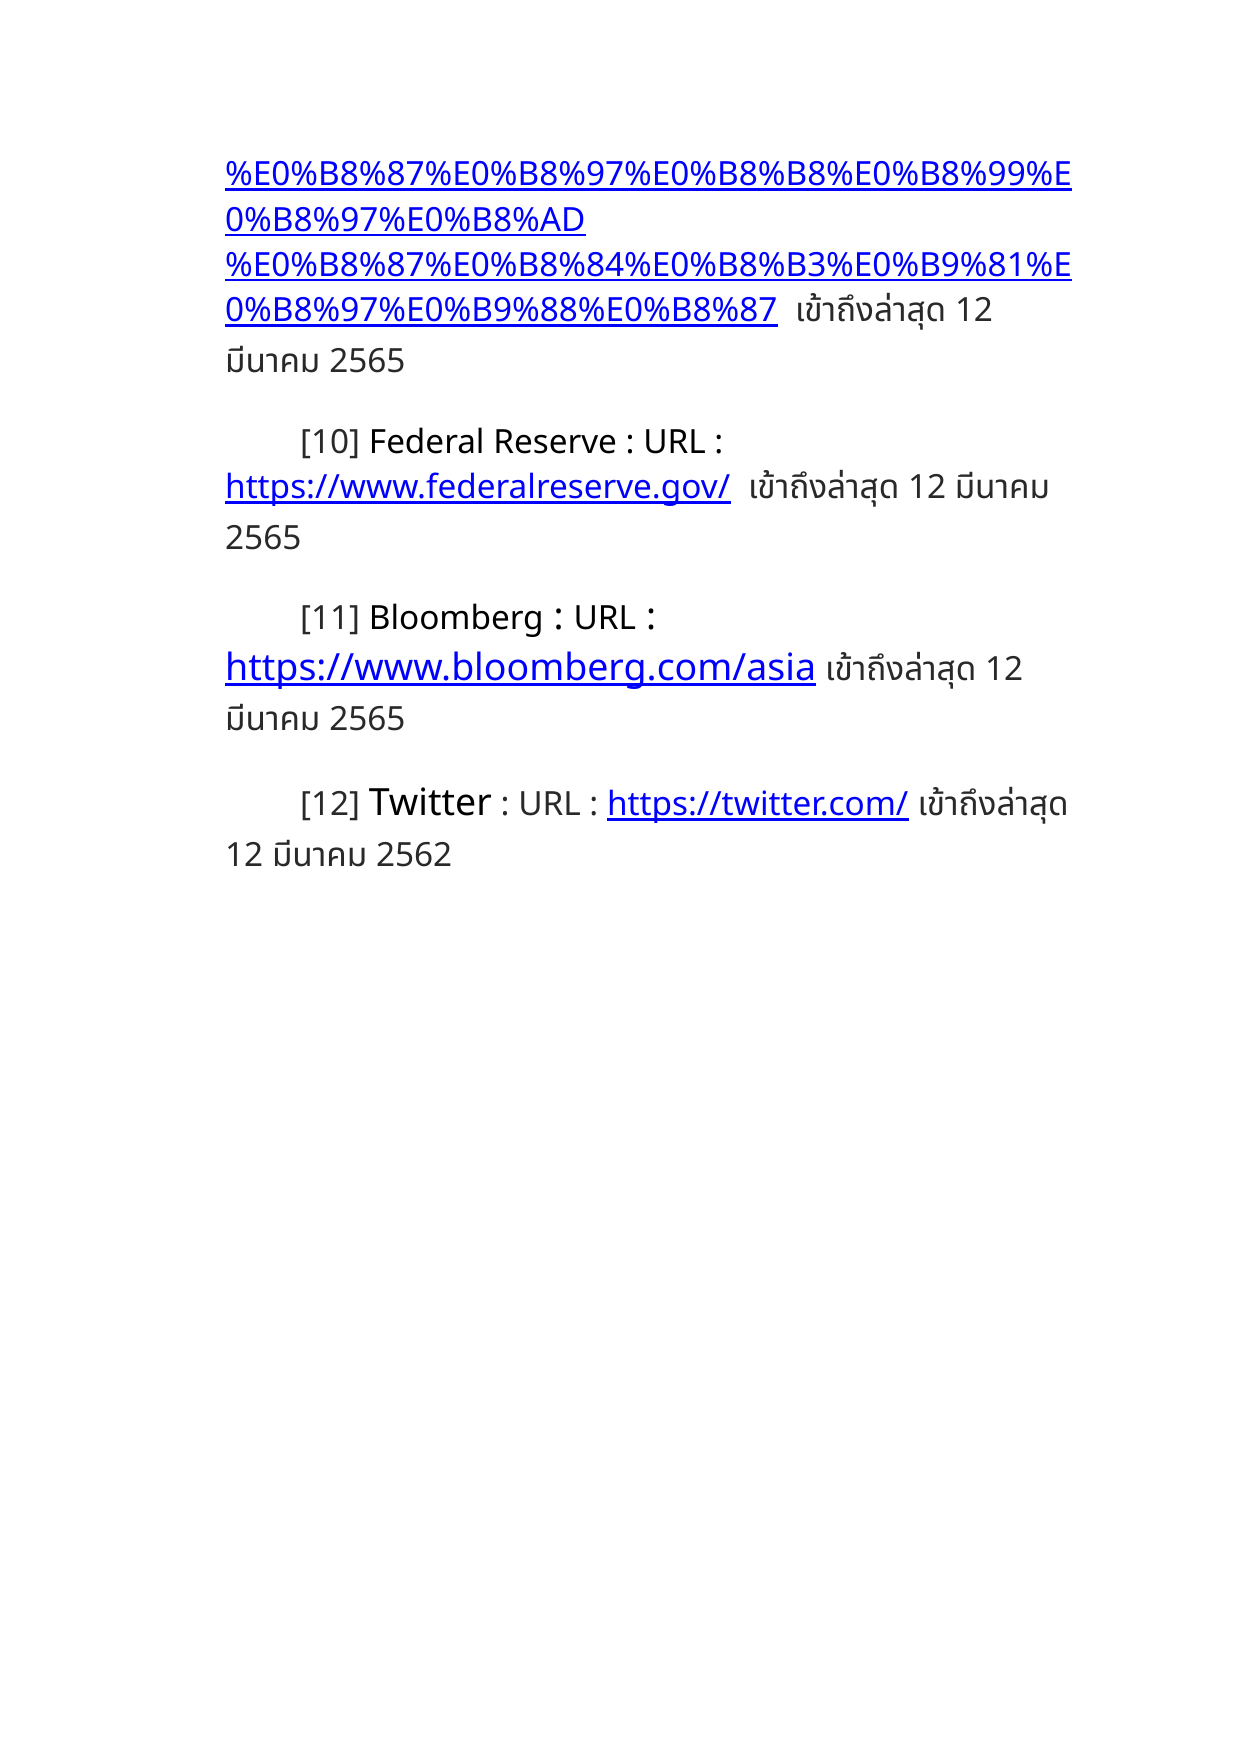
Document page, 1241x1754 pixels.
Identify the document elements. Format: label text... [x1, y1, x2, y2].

subtitle [10] Federal Reserve : URL : https://www.federalreserve.gov/ เข้าถึงล่าสุด 12 มีนาคม 2565 [225, 417, 1090, 559]
subtitle [11] Bloomberg : URL : https://www.bloomberg.com/asia เข้าถึงล่าสุด 12 มีนาคม 2565 [225, 589, 1090, 746]
subtitle [12] Twitter : URL : https://twitter.com/ เข้าถึงล่าสุด 12 มีนาคม 2562 [225, 776, 1090, 881]
